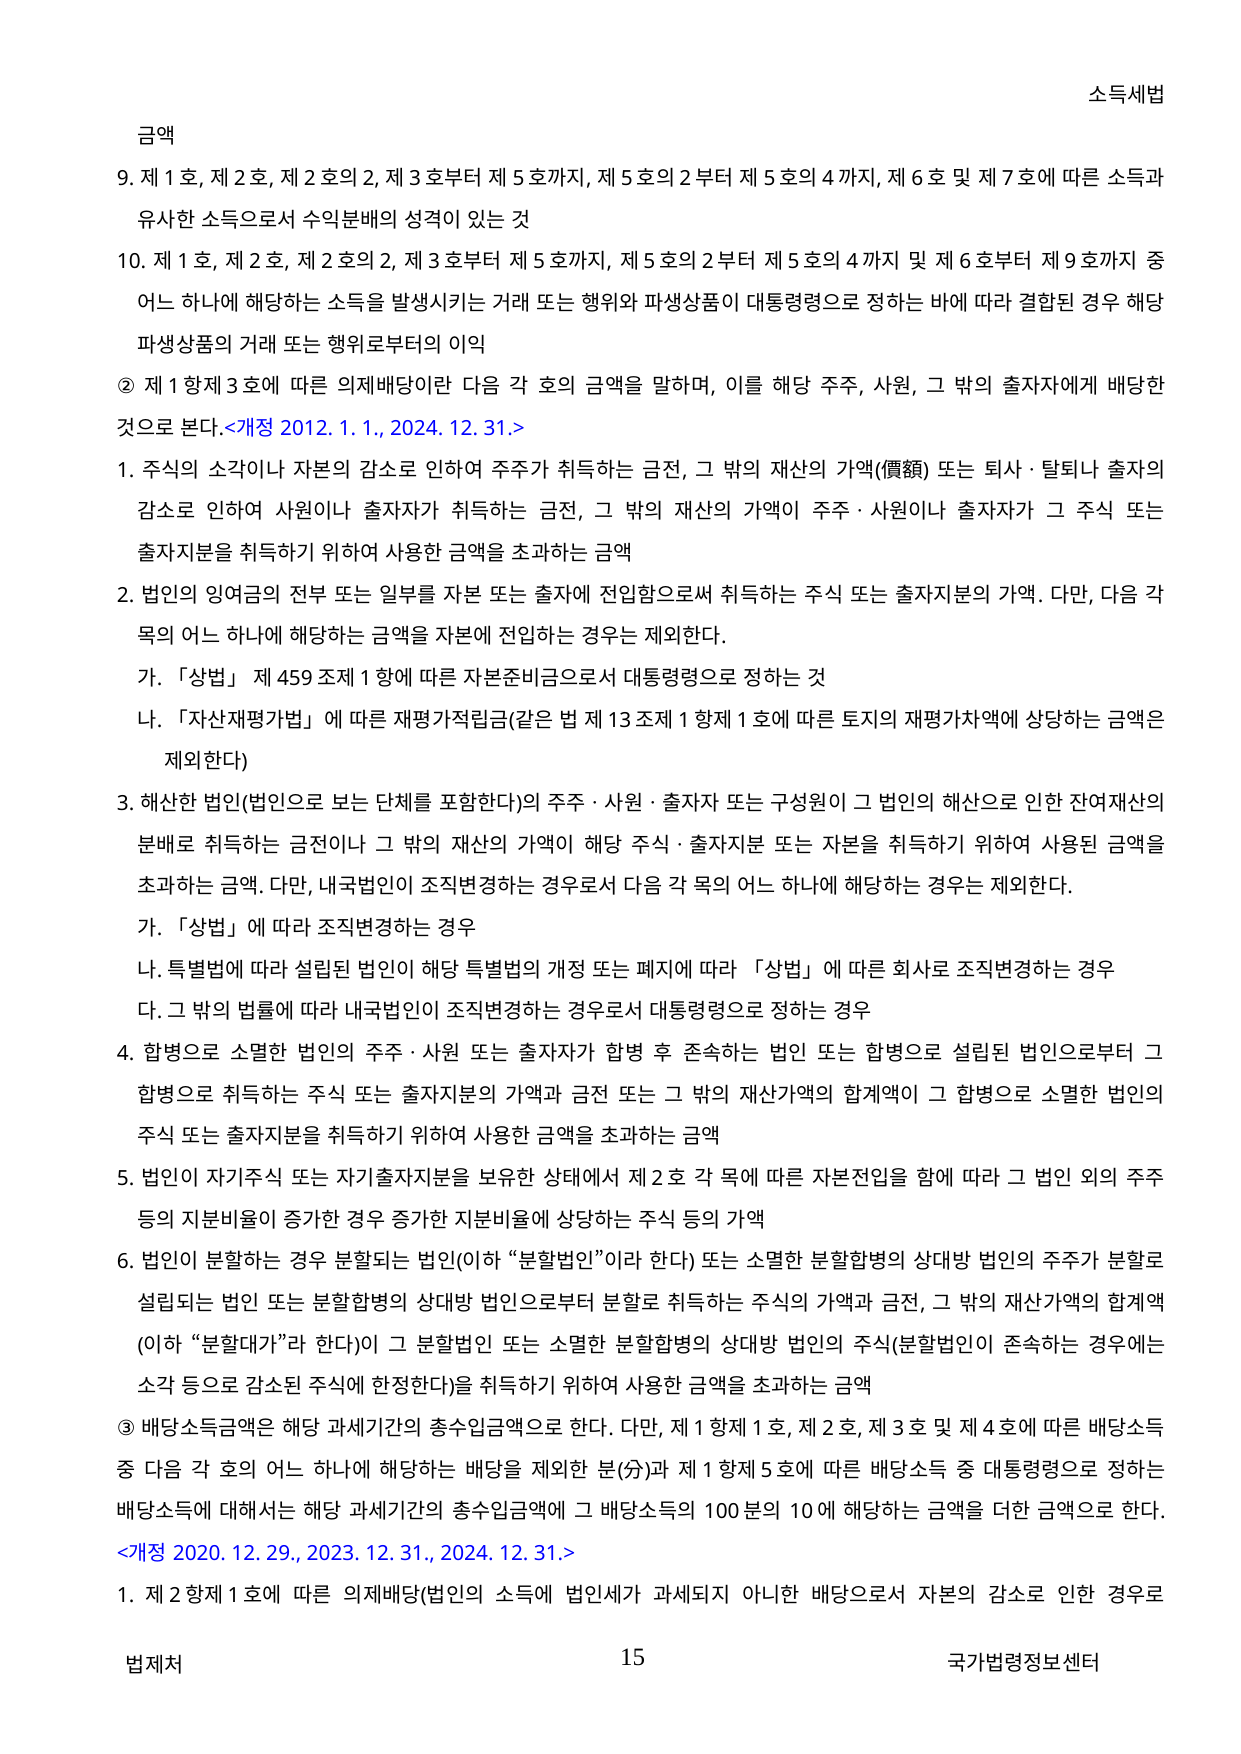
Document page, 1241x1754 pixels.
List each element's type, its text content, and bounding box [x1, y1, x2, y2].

text ③ 배당소득금액은 해당 과세기간의 총수입금액으로 한다. 다만, 제1항제1호, 제2호, 제3호 및 제4호에 따른 배당소득 중 다음 각 호의 어느 하나에 해당하는 배당을 제외한 분(分)과 제1항제5호에 따른 배당소득 중 대통령령으로 정하는 배당소득에 대해서는 해당 과세기간의 총수입금액에 그 배당소득의 100분의 10에 해당하는 금액을 더한 금액으로 한다.<개정 2020. 12. 29., 2023. 12. 31., 2024. 12. 31.> [117, 1400, 1165, 1567]
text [117, 108, 1165, 150]
text 1. 주식의 소각이나 자본의 감소로 인하여 주주가 취득하는 금전, 그 밖의 재산의 가액(價額) 또는 퇴사ㆍ탈퇴나 출자의 감소로 인하여 사원이나 출자자가 취득하는 금전, 그 밖의 재산의 가액이 주주ㆍ사원이나 출자자가 그 주식 또는 출자지분을 취득하기 위하여 사용한 금액을 초과하는 금액 [117, 442, 1165, 567]
text 다. 그 밖의 법률에 따라 내국법인이 조직변경하는 경우로서 대통령령으로 정하는 경우 [137, 983, 1165, 1025]
text ② 제1항제3호에 따른 의제배당이란 다음 각 호의 금액을 말하며, 이를 해당 주주, 사원, 그 밖의 출자자에게 배당한 것으로 본다.<개정 2012. 1. 1., 2024. 12. 31.> [117, 358, 1165, 442]
text 6. 법인이 분할하는 경우 분할되는 법인(이하 “분할법인”이라 한다) 또는 소멸한 분할합병의 상대방 법인의 주주가 분할로 설립되는 법인 또는 분할합병의 상대방 법인으로부터 분할로 취득하는 주식의 가액과 금전, 그 밖의 재산가액의 합계액(이하 “분할대가”라 한다)이 그 분할법인 또는 소멸한 분할합병의 상대방 법인의 주식(분할법인이 존속하는 경우에는 소각 등으로 감소된 주식에 한정한다)을 취득하기 위하여 사용한 금액을 초과하는 금액 [117, 1233, 1165, 1400]
text 가. 「상법」에 따라 조직변경하는 경우 [137, 900, 1165, 942]
text 4. 합병으로 소멸한 법인의 주주ㆍ사원 또는 출자자가 합병 후 존속하는 법인 또는 합병으로 설립된 법인으로부터 그 합병으로 취득하는 주식 또는 출자지분의 가액과 금전 또는 그 밖의 재산가액의 합계액이 그 합병으로 소멸한 법인의 주식 또는 출자지분을 취득하기 위하여 사용한 금액을 초과하는 금액 [117, 1025, 1165, 1150]
text 나. 「자산재평가법」에 따른 재평가적립금(같은 법 제13조제1항제1호에 따른 토지의 재평가차액에 상당하는 금액은 제외한다) [137, 692, 1165, 775]
text 10. 제1호, 제2호, 제2호의2, 제3호부터 제5호까지, 제5호의2부터 제5호의4까지 및 제6호부터 제9호까지 중 어느 하나에 해당하는 소득을 발생시키는 거래 또는 행위와 파생상품이 대통령령으로 정하는 바에 따라 결합된 경우 해당 파생상품의 거래 또는 행위로부터의 이익 [117, 233, 1165, 358]
text 나. 특별법에 따라 설립된 법인이 해당 특별법의 개정 또는 폐지에 따라 「상법」에 따른 회사로 조직변경하는 경우 [137, 942, 1165, 983]
text 3. 해산한 법인(법인으로 보는 단체를 포함한다)의 주주ㆍ사원ㆍ출자자 또는 구성원이 그 법인의 해산으로 인한 잔여재산의 분배로 취득하는 금전이나 그 밖의 재산의 가액이 해당 주식ㆍ출자지분 또는 자본을 취득하기 위하여 사용된 금액을 초과하는 금액. 다만, 내국법인이 조직변경하는 경우로서 다음 각 목의 어느 하나에 해당하는 경우는 제외한다. [117, 775, 1165, 900]
text 2. 법인의 잉여금의 전부 또는 일부를 자본 또는 출자에 전입함으로써 취득하는 주식 또는 출자지분의 가액. 다만, 다음 각 목의 어느 하나에 해당하는 금액을 자본에 전입하는 경우는 제외한다. [117, 567, 1165, 650]
text 5. 법인이 자기주식 또는 자기출자지분을 보유한 상태에서 제2호 각 목에 따른 자본전입을 함에 따라 그 법인 외의 주주 등의 지분비율이 증가한 경우 증가한 지분비율에 상당하는 주식 등의 가액 [117, 1150, 1165, 1233]
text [117, 1567, 1165, 1608]
text 9. 제1호, 제2호, 제2호의2, 제3호부터 제5호까지, 제5호의2부터 제5호의4까지, 제6호 및 제7호에 따른 소득과 유사한 소득으로서 수익분배의 성격이 있는 것 [117, 150, 1165, 233]
text 가. 「상법」 제459조제1항에 따른 자본준비금으로서 대통령령으로 정하는 것 [137, 650, 1165, 692]
